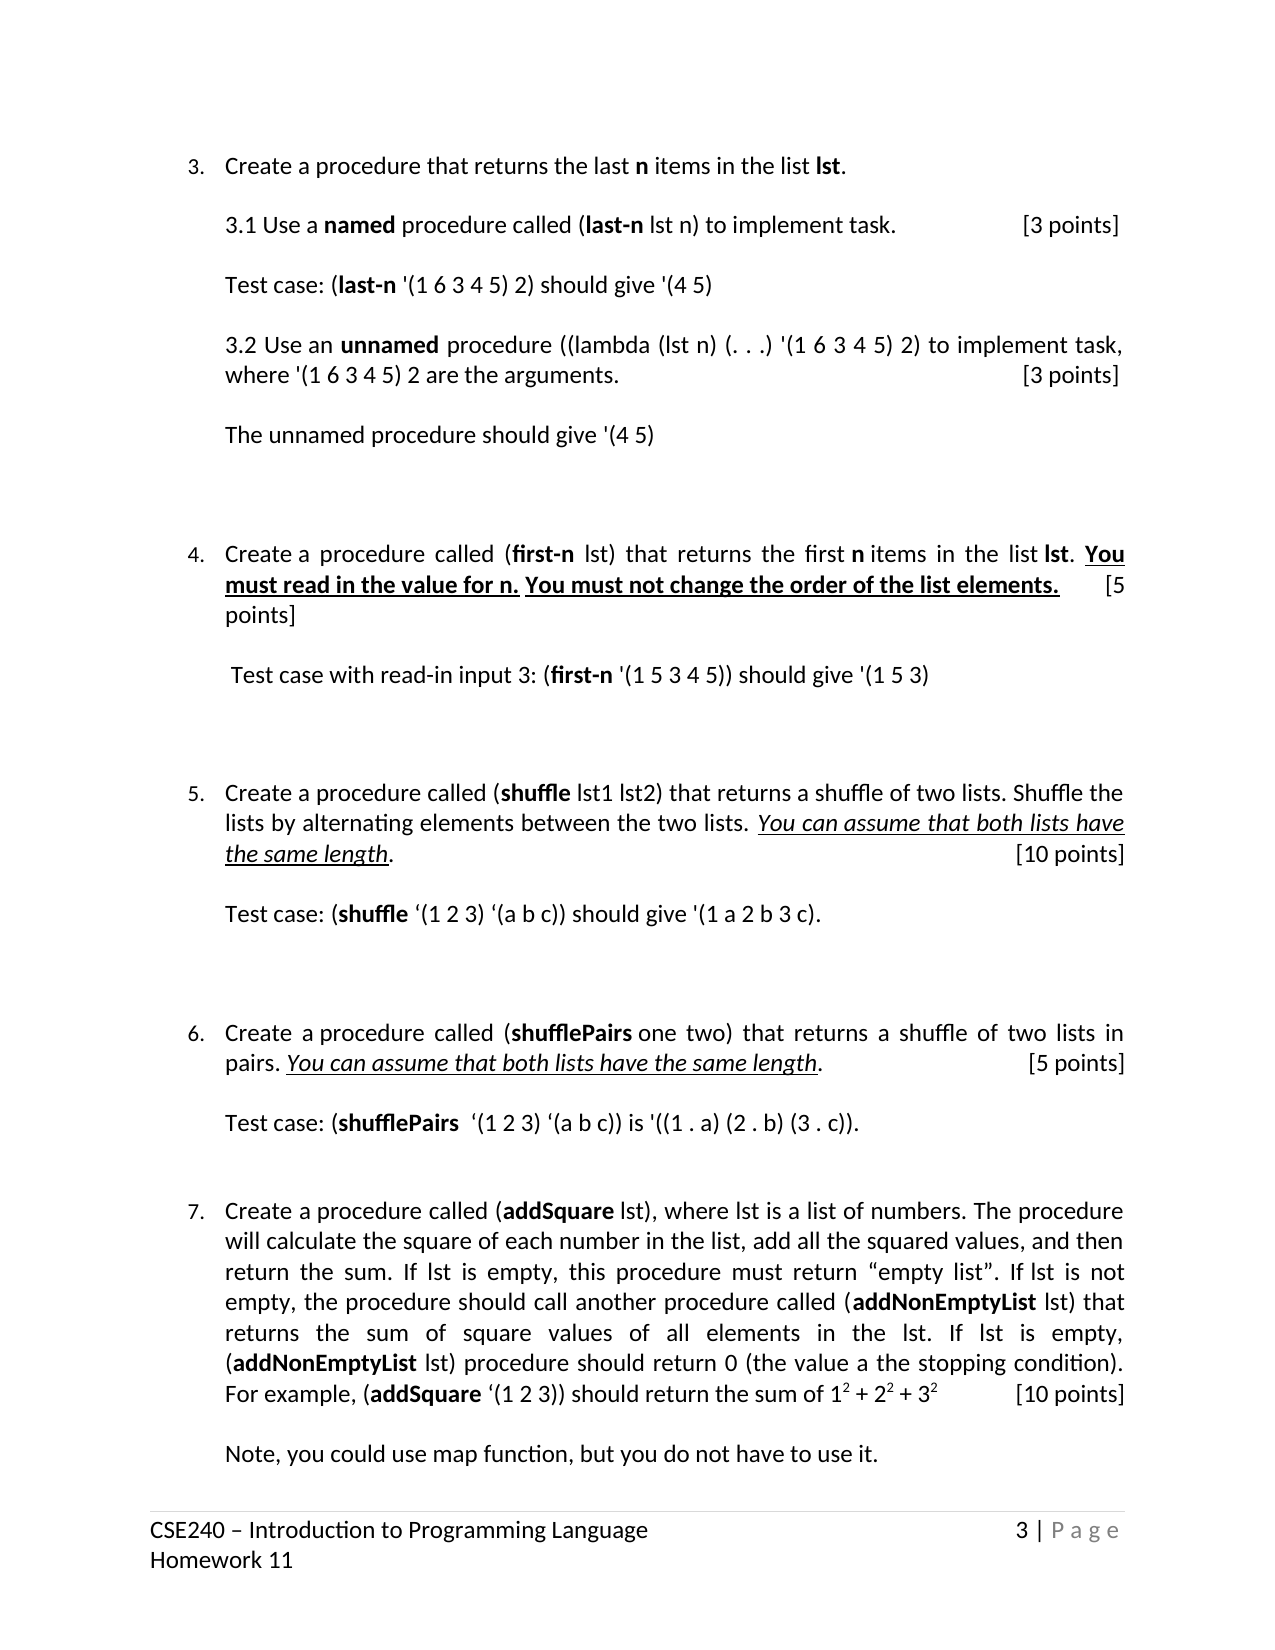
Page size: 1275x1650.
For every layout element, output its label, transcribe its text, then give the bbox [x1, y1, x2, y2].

text 3.2 Use an unnamed procedure ((lambda (lst n) (. . .) '(1 6 3 4 5) 2) to implement task, where '(1 6 3 4 5) 2 are the arguments. [3 points] [225, 329, 1125, 390]
text 3.1 Use a named procedure called (last-n lst n) to implement task. [3 points] [225, 210, 1125, 240]
list Create a procedure called (first-n lst) that returns the first n items in the list lst. You must read in the value for n. You must not change the order of the list elements. [5 points] [187, 539, 1125, 630]
list Test case: (shufflePairs ‘(1 2 3) ‘(a b c)) is '((1 . a) (2 . b) (3 . c)). [225, 1107, 1125, 1138]
list Create a procedure called (addSquare lst), where lst is a list of numbers. The procedure will calculate the square of each number in the list, add all the squared values, and then return the sum. If lst is empty, this procedure must return “empty list”. If lst is not empty, the procedure should call another procedure called (addNonEmptyList lst) that returns the sum of square values of all elements in the lst. If lst is empty, (addNonEmptyList lst) procedure should return 0 (the value a the stopping condition). For example, (addSquare ‘(1 2 3)) should return the sum of 12 + 22 + 32 [10 points] [187, 1195, 1125, 1409]
list Create a procedure called (shufflePairs one two) that returns a shuffle of two lists in pairs. You can assume that both lists have the same length. [5 points] [187, 1017, 1125, 1078]
text Note, you could use map function, but you do not have to use it. [225, 1438, 1125, 1468]
list Create a procedure that returns the last n items in the list lst. [187, 150, 1125, 181]
text Test case: (shuffle ‘(1 2 3) ‘(a b c)) should give '(1 a 2 b 3 c). [225, 898, 1125, 928]
text Test case: (last-n '(1 6 3 4 5) 2) should give '(4 5) [225, 269, 1125, 300]
list Create a procedure called (shuffle lst1 lst2) that returns a shuffle of two lists. Shuffle the lists by alternating elements between the two lists. You can assume that both lists have the same length. [10 points] [187, 777, 1125, 868]
text The unnamed procedure should give '(4 5) [225, 419, 1125, 450]
text Test case with read-in input 3: (first-n '(1 5 3 4 5)) should give '(1 5 3) [225, 659, 1125, 690]
